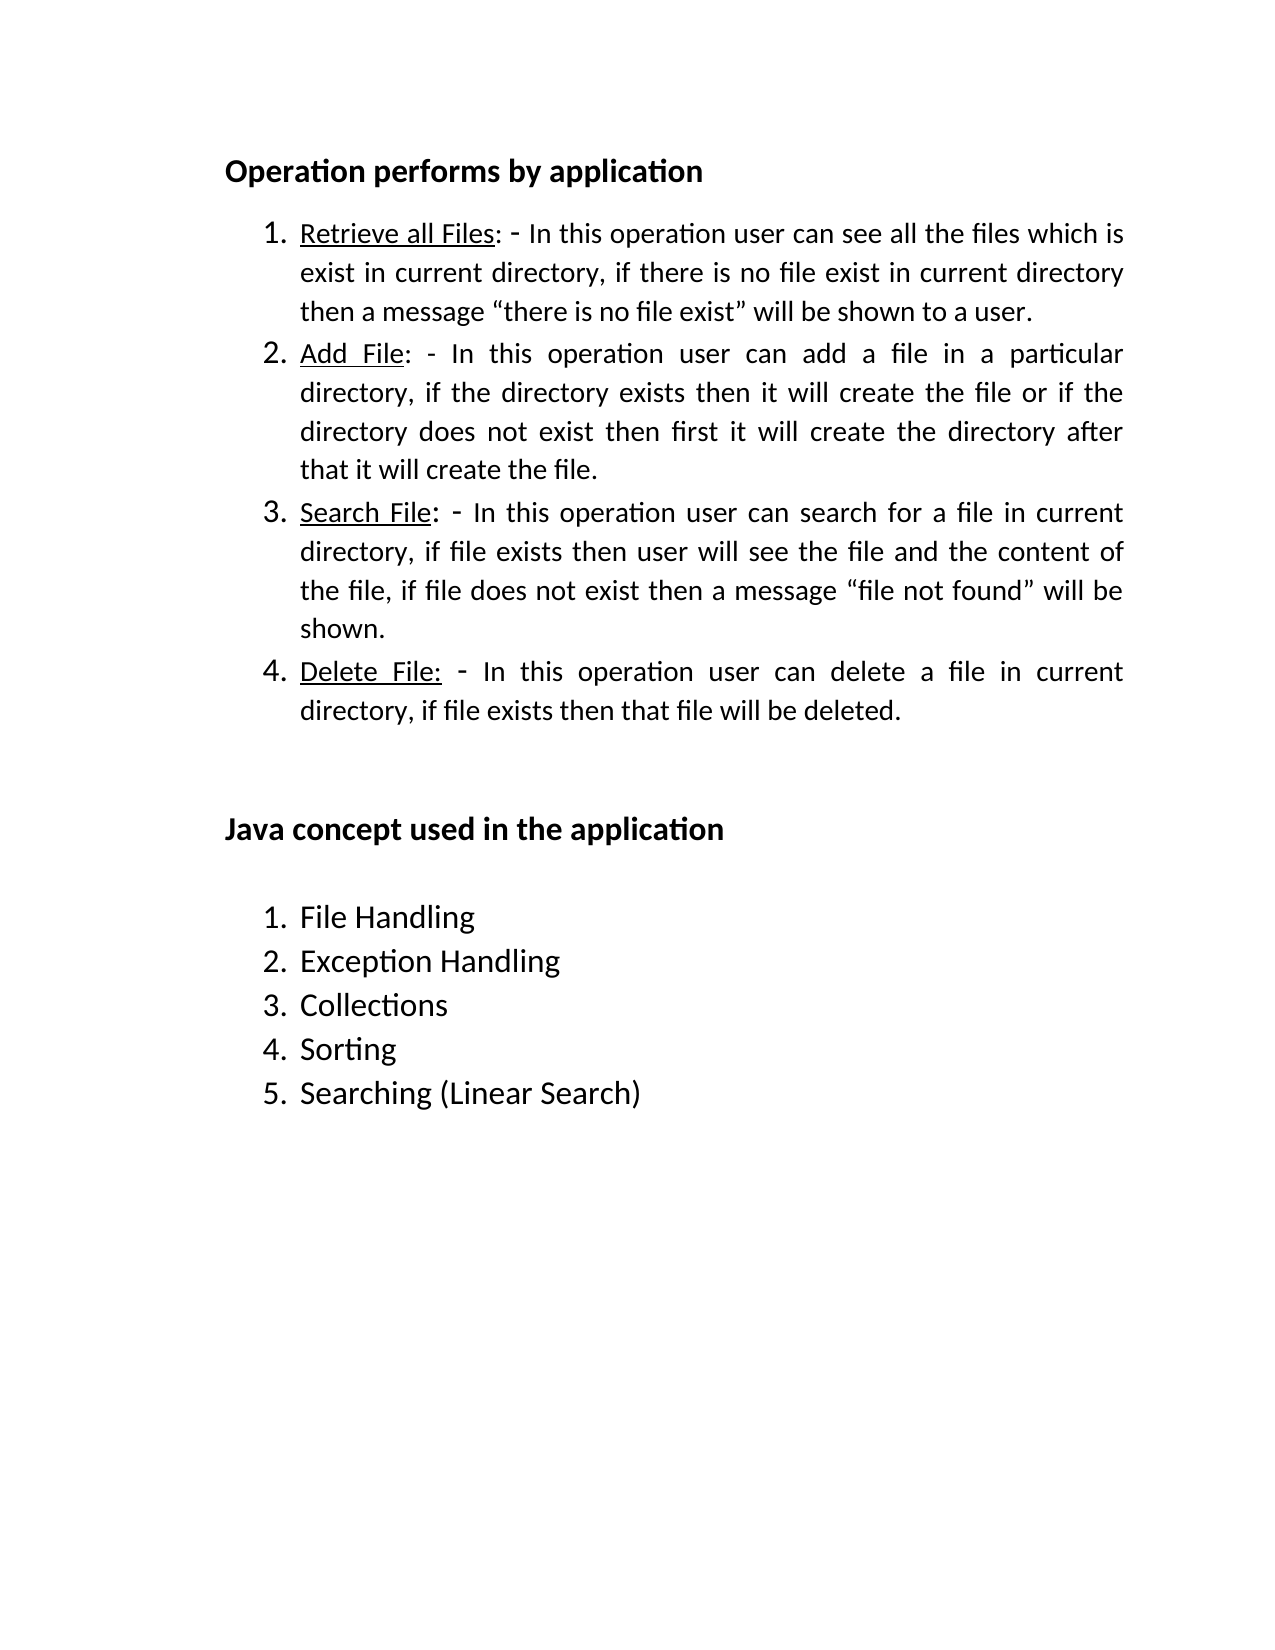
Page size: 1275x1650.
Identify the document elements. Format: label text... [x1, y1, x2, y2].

text Operation performs by application [225, 150, 1125, 191]
list File Handling [262, 896, 1125, 937]
list Add File: - In this operation user can add a file in a particular directory, if the directory exists then it will create the file or if the directory does not exist then first it will create the directory after that it will create the file. [262, 331, 1125, 487]
list Exception Handling [262, 940, 1125, 981]
list Java concept used in the application [225, 808, 1125, 849]
list Searching (Linear Search) [262, 1072, 1125, 1112]
list Delete File: - In this operation user can delete a file in current directory, if file exists then that file will be deleted. [262, 649, 1125, 728]
list Search File: - In this operation user can search for a file in current directory, if file exists then user will see the file and the content of the file, if file does not exist then a message “file not found” will be shown. [262, 490, 1125, 646]
list Collections [262, 984, 1125, 1024]
list Retrieve all Files: - In this operation user can see all the files which is exist in current directory, if there is no file exist in current directory then a message “there is no file exist” will be shown to a user. [262, 211, 1125, 328]
list Sorting [262, 1028, 1125, 1068]
